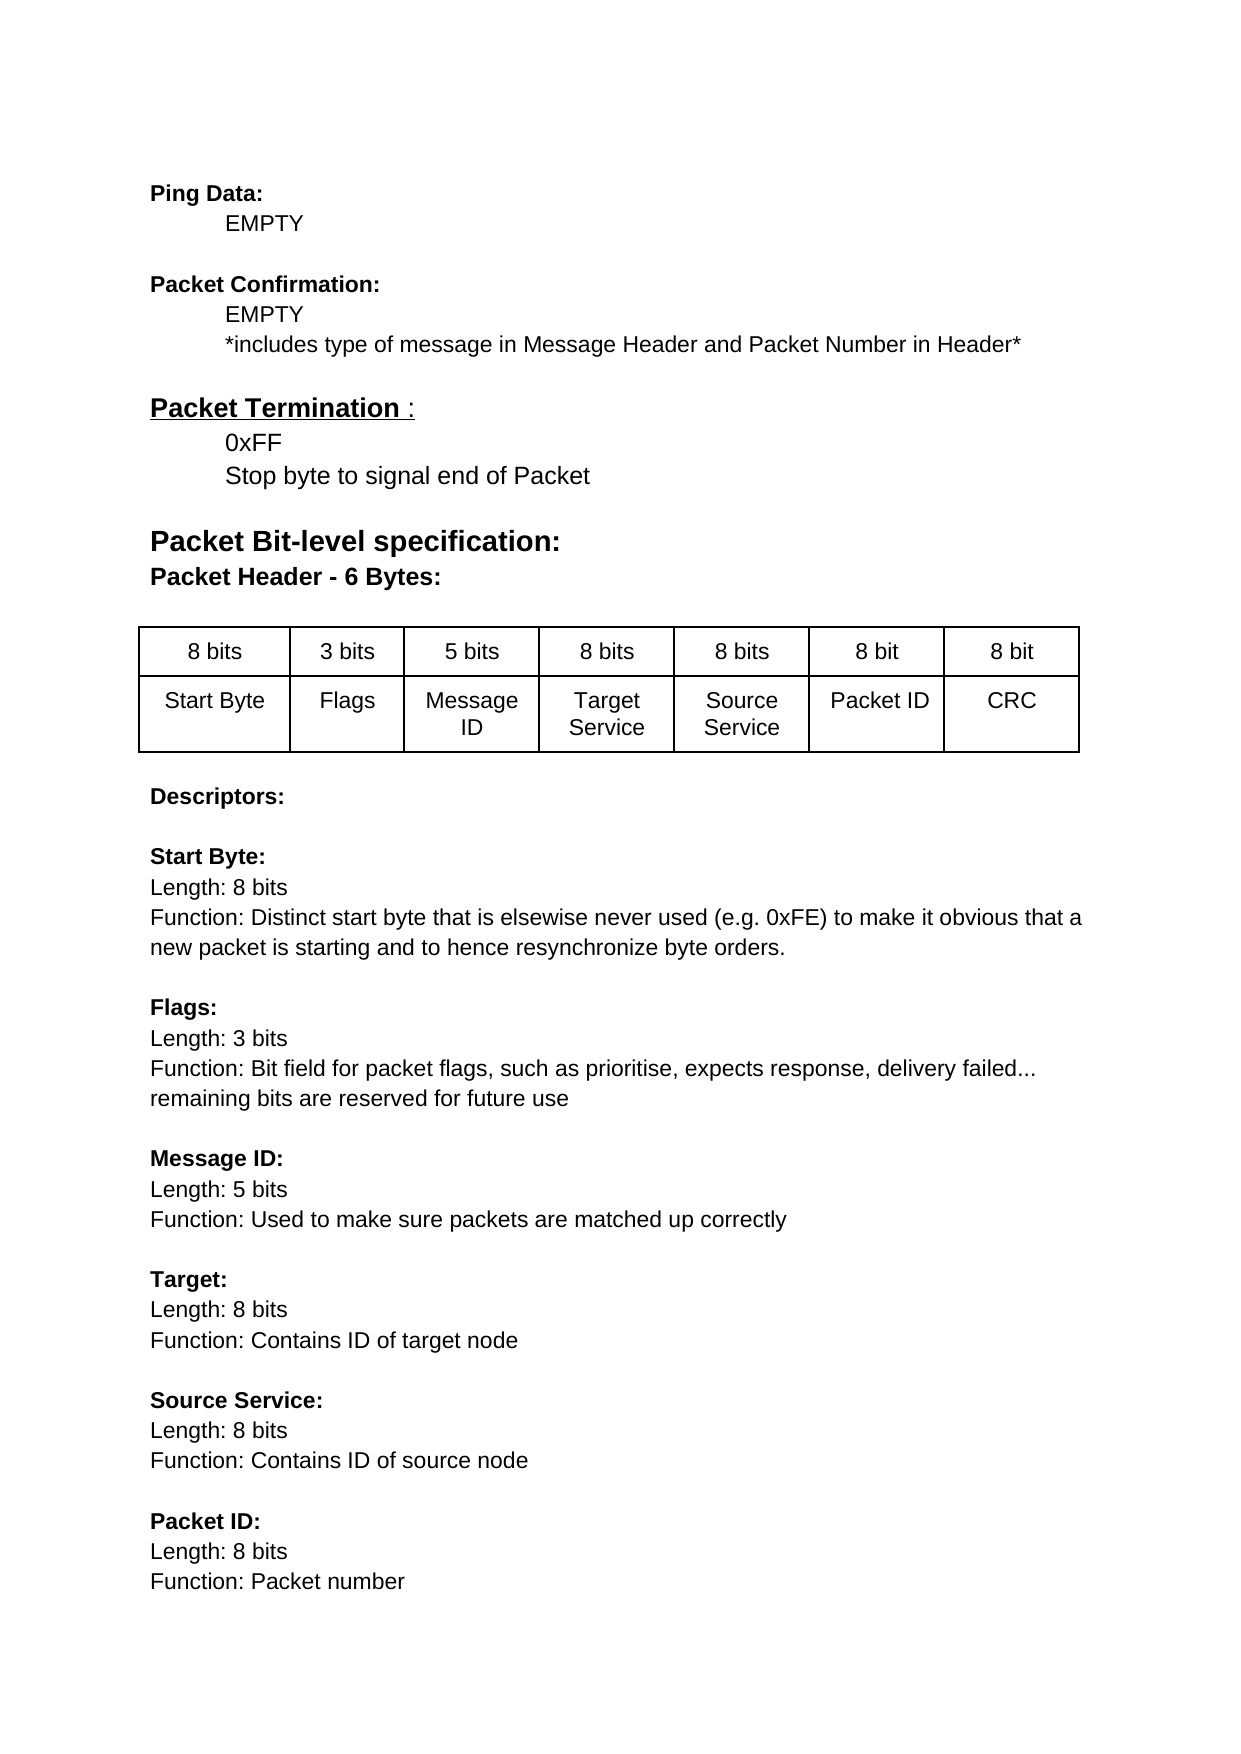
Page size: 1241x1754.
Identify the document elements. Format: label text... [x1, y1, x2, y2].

text Flags: [150, 994, 1090, 1021]
text Function: Used to make sure packets are matched up correctly [150, 1206, 1090, 1232]
table_cell CRC [945, 677, 1078, 751]
text Function: Contains ID of target node [150, 1327, 1090, 1353]
text Function: Bit field for packet flags, such as prioritise, expects response, delivery failed... remaining bits are reserved for future use [150, 1055, 1090, 1111]
text Function: Contains ID of source node [150, 1447, 1090, 1474]
table_header 8 bits [675, 628, 808, 675]
text Message ID: [150, 1145, 1090, 1172]
text Length: 8 bits [150, 1417, 1090, 1443]
table_cell Target Service [540, 677, 673, 751]
text Length: 8 bits [150, 1538, 1090, 1564]
text Packet Header - 6 Bytes: [150, 562, 1090, 591]
text Function: Distinct start byte that is elsewise never used (e.g. 0xFE) to make it obvious that a new packet is starting and to hence resynchronize byte orders. [150, 904, 1090, 960]
text Length: 8 bits [150, 873, 1090, 900]
text Packet Termination : [150, 392, 1090, 423]
text Packet Bit-level specification: [150, 524, 1090, 557]
table_header 8 bits [540, 628, 673, 675]
text Length: 8 bits [150, 1296, 1090, 1323]
table_header 5 bits [405, 628, 538, 675]
text Length: 5 bits [150, 1176, 1090, 1202]
text EMPTY [150, 210, 1090, 237]
table_cell Source Service [675, 677, 808, 751]
text 0xFF [150, 428, 1090, 456]
table_cell Message ID [405, 677, 538, 751]
text Length: 3 bits [150, 1024, 1090, 1051]
text Target: [150, 1266, 1090, 1292]
table_header 3 bits [291, 628, 403, 675]
text Function: Packet number [150, 1568, 1090, 1594]
text Stop byte to signal end of Packet [150, 461, 1090, 489]
table_header 8 bit [810, 628, 943, 675]
text Start Byte: [150, 843, 1090, 869]
table_header 8 bits [140, 628, 289, 675]
text Ping Data: [150, 180, 1090, 207]
text EMPTY [150, 301, 1090, 327]
text *includes type of message in Message Header and Packet Number in Header* [150, 331, 1090, 358]
text Descriptors: [150, 783, 1090, 809]
table_cell Flags [291, 677, 403, 751]
text Source Service: [150, 1387, 1090, 1413]
text Packet ID: [150, 1508, 1090, 1534]
text Packet Confirmation: [150, 271, 1090, 297]
table_cell Start Byte [140, 677, 289, 751]
table_header 8 bit [945, 628, 1078, 675]
table_cell Packet ID [810, 677, 943, 751]
